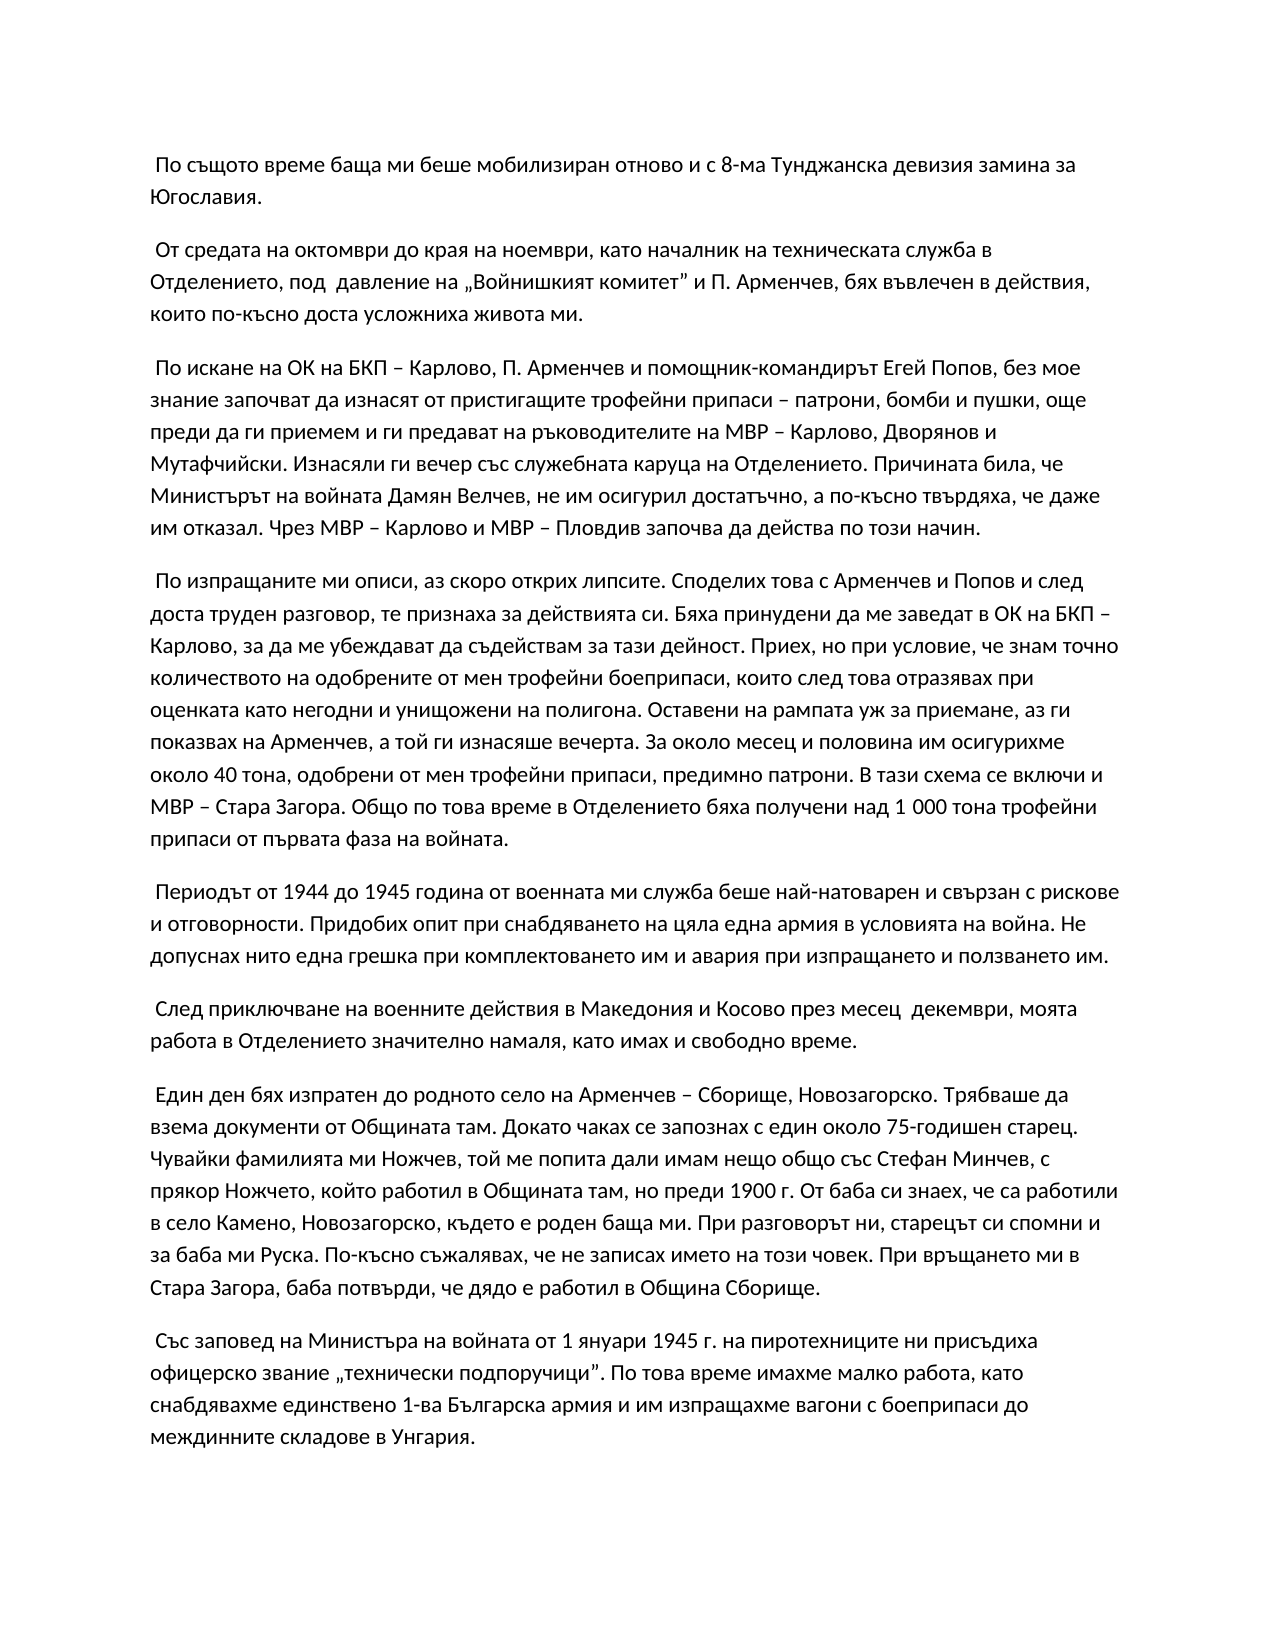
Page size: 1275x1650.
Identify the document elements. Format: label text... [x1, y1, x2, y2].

text Периодът от 1944 до 1945 година от военната ми служба беше най-натоварен и свързан с рискове и отговорности. Придобих опит при снабдяването на цяла една армия в условията на война. Не допуснах нито една грешка при комплектоването им и авария при изпращането и ползването им. [150, 877, 1125, 969]
text По изпращаните ми описи, аз скоро открих липсите. Споделих това с Арменчев и Попов и след доста труден разговор, те признаха за действията си. Бяха принудени да ме заведат в ОК на БКП – Карлово, за да ме убеждават да съдействам за тази дейност. Приех, но при условие, че знам точно количеството на одобрените от мен трофейни боеприпаси, които след това отразявах при оценката като негодни и унищожени на полигона. Оставени на рампата уж за приемане, аз ги показвах на Арменчев, а той ги изнасяше вечерта. За около месец и половина им осигурихме около 40 тона, одобрени от мен трофейни припаси, предимно патрони. В тази схема се включи и МВР – Стара Загора. Общо по това време в Отделението бяха получени над 1 000 тона трофейни припаси от първата фаза на войната. [150, 567, 1125, 852]
text По искане на ОК на БКП – Карлово, П. Арменчев и помощник-командирът Егей Попов, без мое знание започват да изнасят от пристигащите трофейни припаси – патрони, бомби и пушки, още преди да ги приемем и ги предават на ръководителите на МВР – Карлово, Дворянов и Мутафчийски. Изнасяли ги вечер със служебната каруца на Отделението. Причината била, че Министърът на войната Дамян Велчев, не им осигурил достатъчно, а по-късно твърдяха, че даже им отказал. Чрез МВР – Карлово и МВР – Пловдив започва да действа по този начин. [150, 353, 1125, 542]
text Със заповед на Министъра на войната от 1 януари 1945 г. на пиротехниците ни присъдиха офицерско звание „технически подпоручици”. По това време имахме малко работа, като снабдявахме единствено 1-ва Българска армия и им изпращахме вагони с боеприпаси до междинните складове в Унгария. [150, 1326, 1125, 1450]
text След приключване на военните действия в Македония и Косово през месец декември, моята работа в Отделението значително намаля, като имах и свободно време. [150, 994, 1125, 1055]
text От средата на октомври до края на ноември, като началник на техническата служба в Отделението, под давление на „Войнишкият комитет” и П. Арменчев, бях въвлечен в действия, които по-късно доста усложниха живота ми. [150, 235, 1125, 328]
text Един ден бях изпратен до родното село на Арменчев – Сборище, Новозагорско. Трябваше да взема документи от Общината там. Докато чаках се запознах с един около 75-годишен старец. Чувайки фамилията ми Ножчев, той ме попита дали имам нещо общо със Стефан Минчев, с прякор Ножчето, който работил в Общината там, но преди 1900 г. От баба си знаех, че са работили в село Камено, Новозагорско, където е роден баща ми. При разговорът ни, старецът си спомни и за баба ми Руска. По-късно съжалявах, че не записах името на този човек. При връщането ми в Стара Загора, баба потвърди, че дядо е работил в Община Сборище. [150, 1080, 1125, 1301]
text По същото време баща ми беше мобилизиран отново и с 8-ма Тунджанска девизия замина за Югославия. [150, 150, 1125, 210]
